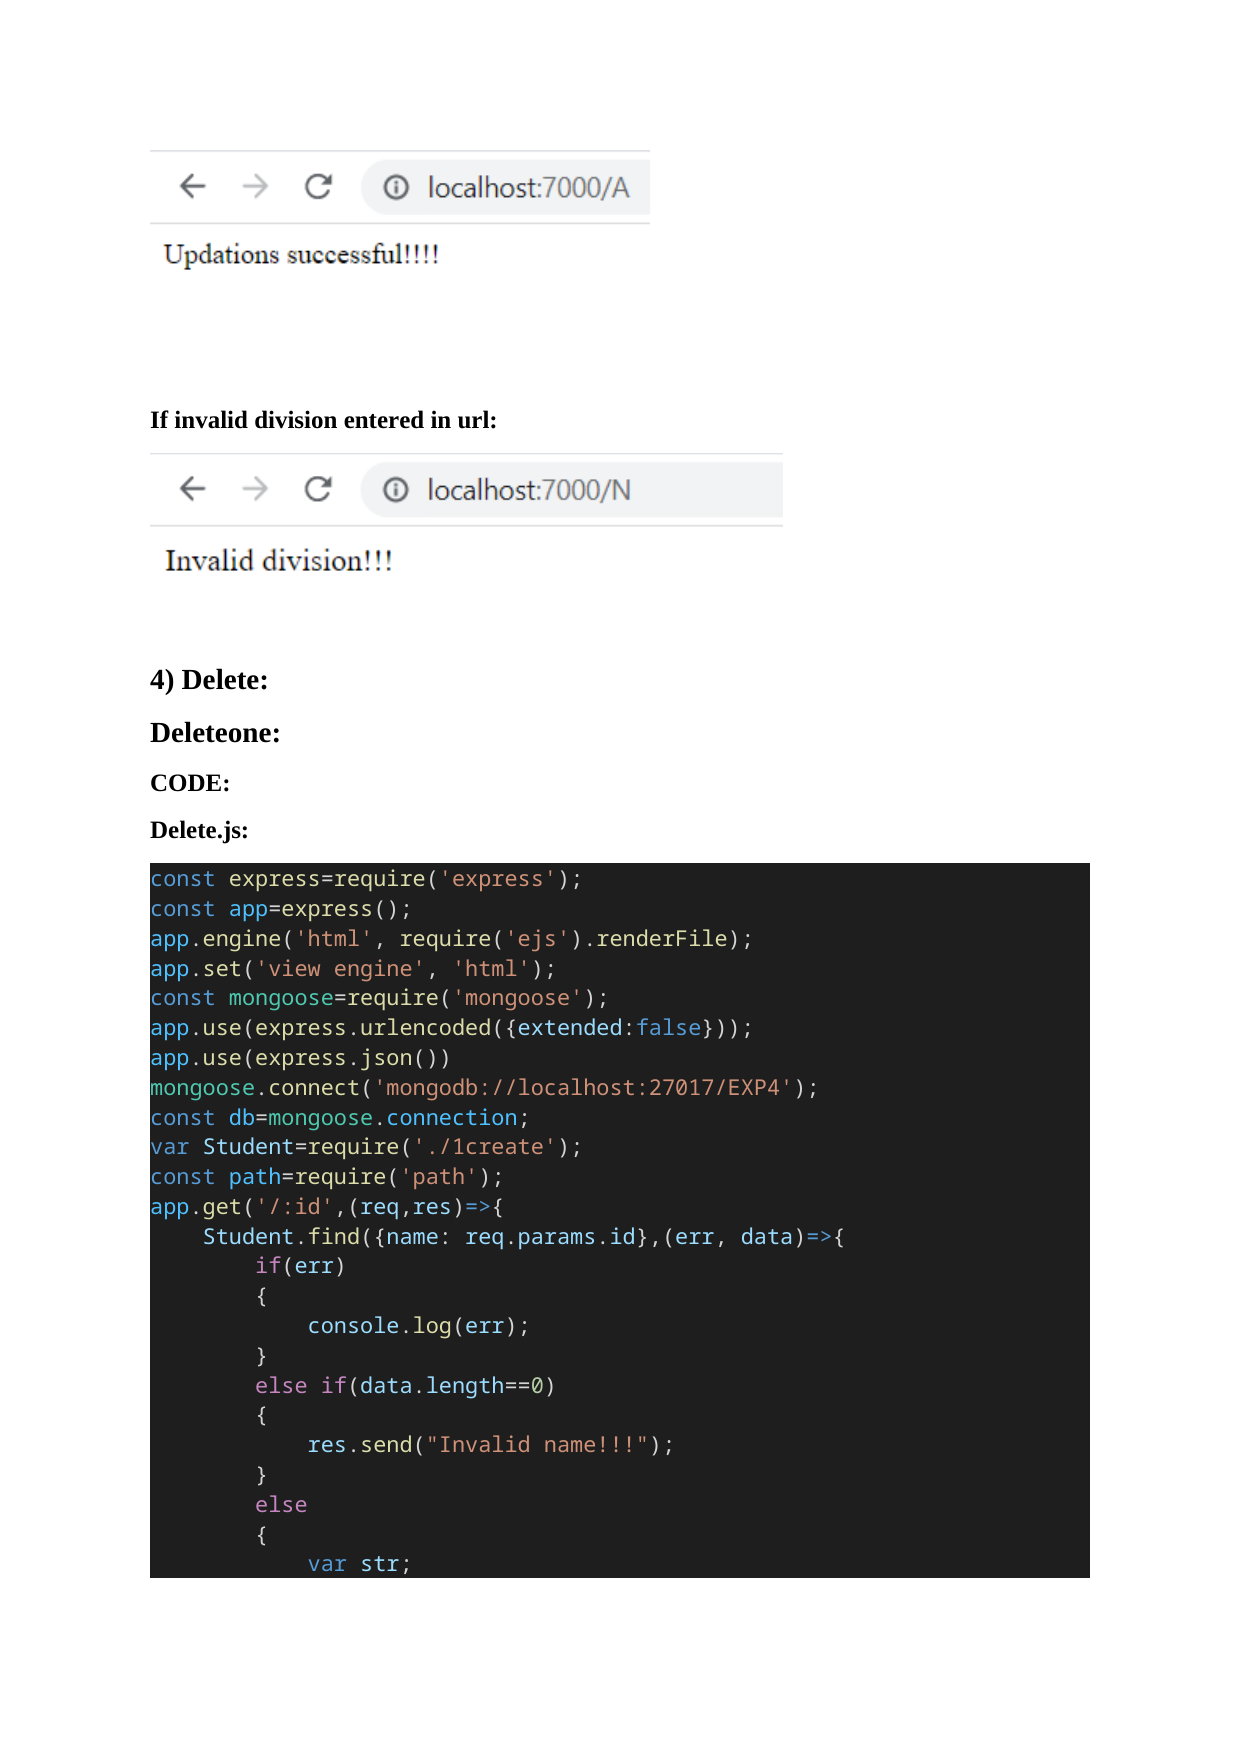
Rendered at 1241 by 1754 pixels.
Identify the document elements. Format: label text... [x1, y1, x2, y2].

text app.use(express.json()) [150, 1042, 1090, 1072]
text var str; [150, 1548, 1090, 1578]
text If invalid division entered in url: [150, 406, 1090, 434]
text else if(data.length==0) [150, 1369, 1090, 1399]
text const app=express(); [150, 893, 1090, 923]
text else [150, 1489, 1090, 1518]
picture [150, 150, 650, 339]
text Delete.js: [150, 815, 1090, 844]
text app.engine('html', require('ejs').renderFile); [150, 923, 1090, 952]
text mongoose.connect('mongodb://localhost:27017/EXP4'); [150, 1072, 1090, 1101]
text console.log(err); [150, 1310, 1090, 1340]
text } [150, 1340, 1090, 1369]
text { [150, 1518, 1090, 1548]
text const db=mongoose.connection; [150, 1101, 1090, 1131]
text const path=require('path'); [150, 1161, 1090, 1191]
text const mongoose=require('mongoose'); [150, 982, 1090, 1012]
picture [150, 453, 783, 596]
text app.get('/:id',(req,res)=>{ [150, 1191, 1090, 1221]
text CODE: [150, 768, 1090, 796]
text { [150, 1399, 1090, 1429]
text Student.find({name: req.params.id},(err, data)=>{ [150, 1221, 1090, 1250]
text } [150, 1459, 1090, 1489]
text if(err) [150, 1250, 1090, 1280]
text res.send("Invalid name!!!"); [150, 1429, 1090, 1459]
text 4) Delete: [150, 662, 1090, 696]
text app.use(express.urlencoded({extended:false})); [150, 1012, 1090, 1042]
text const express=require('express'); [150, 863, 1090, 893]
text { [150, 1280, 1090, 1310]
text app.set('view engine', 'html'); [150, 952, 1090, 982]
text var Student=require('./1create'); [150, 1131, 1090, 1161]
text Deleteone: [150, 715, 1090, 748]
